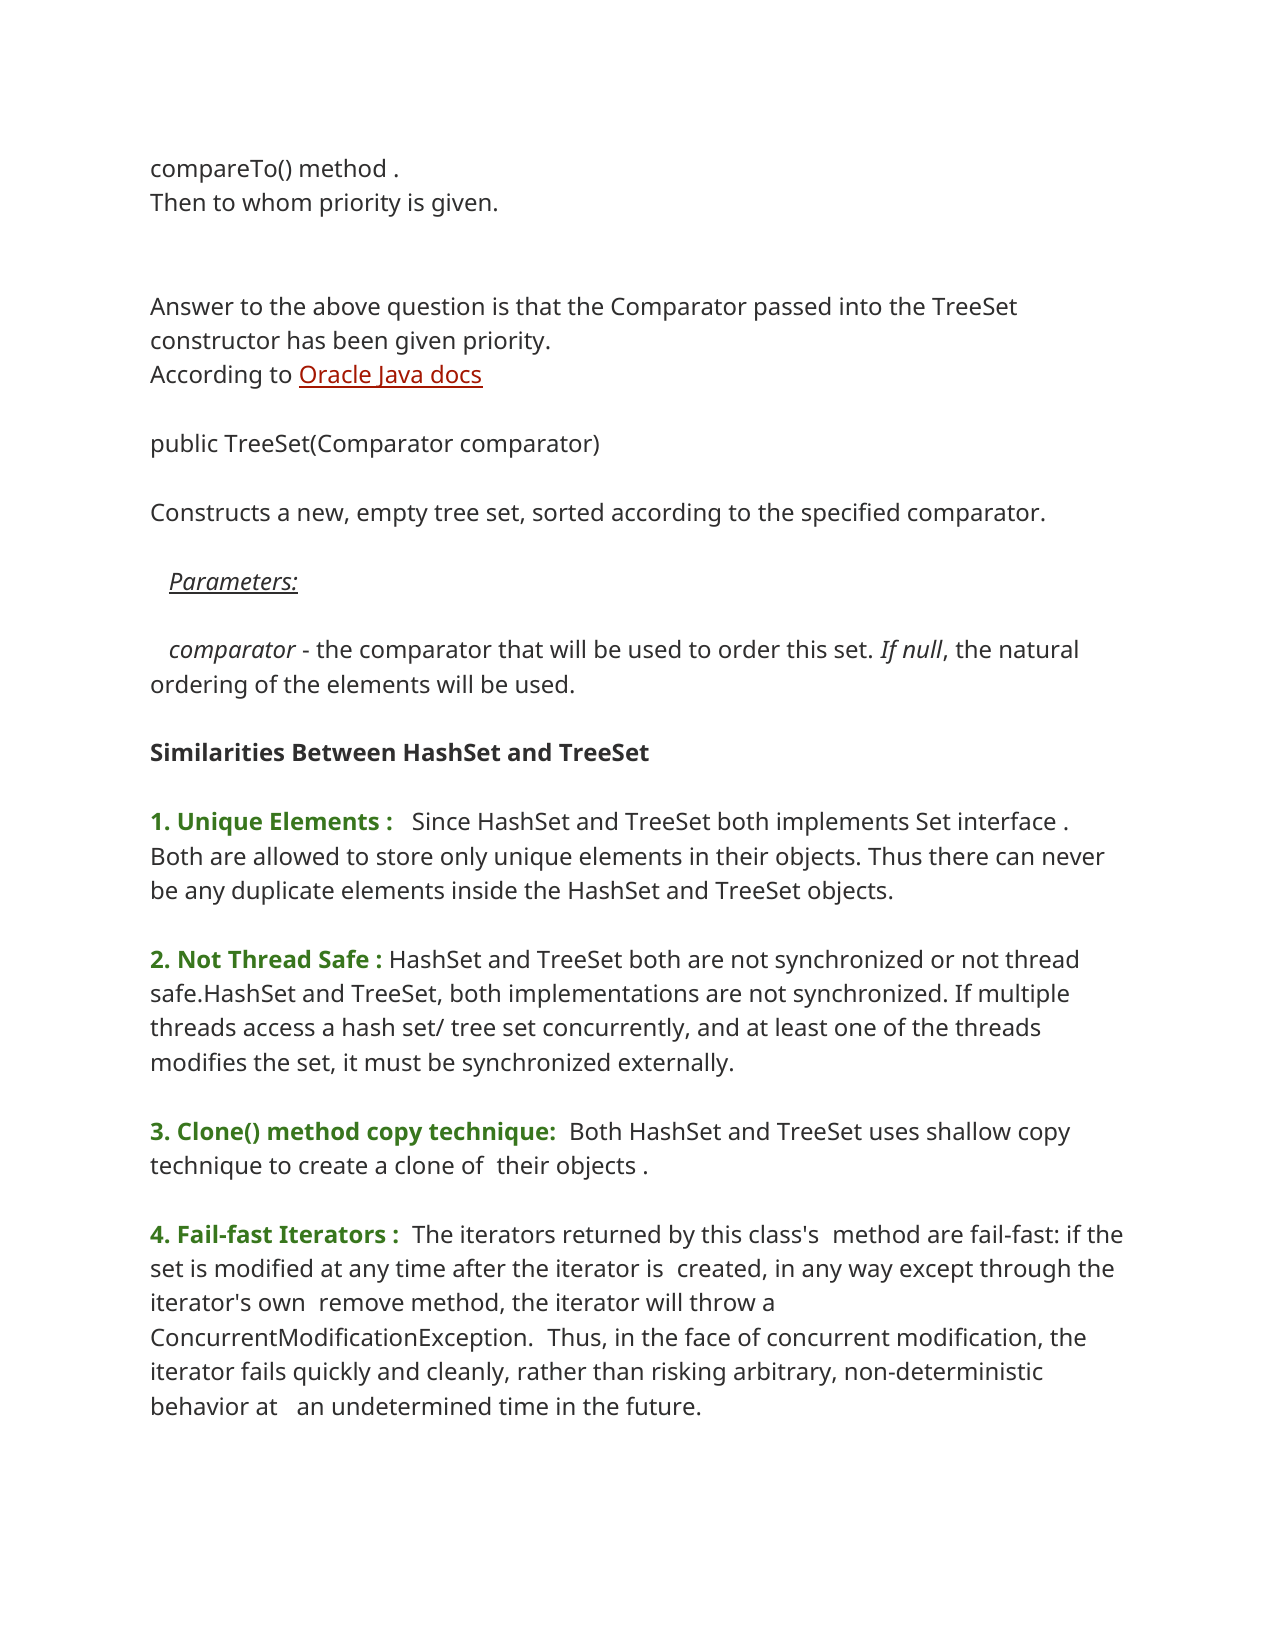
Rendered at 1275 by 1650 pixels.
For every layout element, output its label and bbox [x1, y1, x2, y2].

text [150, 150, 1125, 1491]
